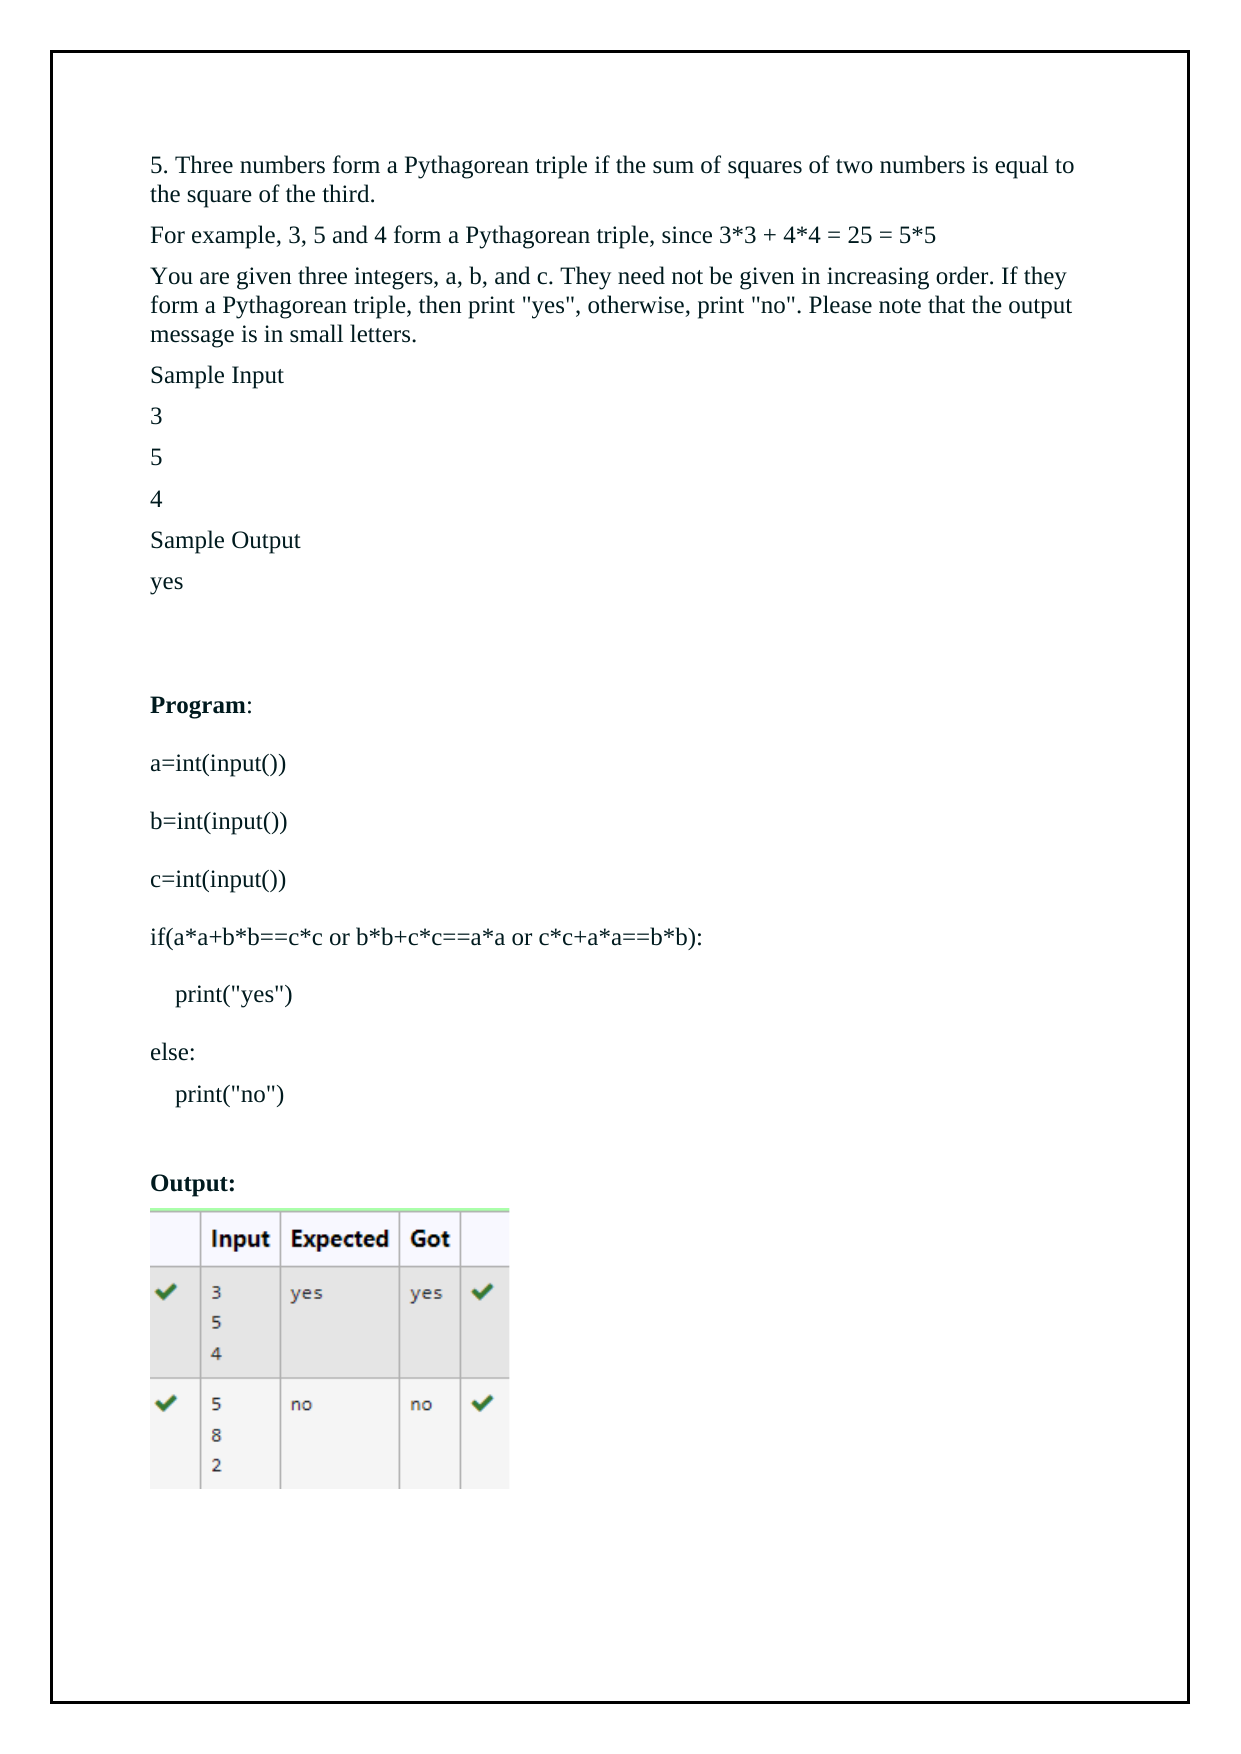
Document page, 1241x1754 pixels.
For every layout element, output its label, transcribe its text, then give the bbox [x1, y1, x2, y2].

text Sample Output [150, 525, 1090, 554]
text Output: [150, 1168, 1090, 1196]
text You are given three integers, a, b, and c. They need not be given in increasing order. If they form a Pythagorean triple, then print "yes", otherwise, print "no". Please note that the output message is in small letters. [150, 261, 1090, 347]
text Sample Input [150, 360, 1090, 389]
text if(a*a+b*b==c*c or b*b+c*c==a*a or c*c+a*a==b*b): [150, 922, 1090, 950]
text 4 [150, 484, 1090, 512]
text 5 [150, 442, 1090, 471]
text print("yes") [150, 979, 1090, 1008]
picture [150, 1208, 510, 1489]
text print("no") [150, 1079, 1090, 1107]
text b=int(input()) [150, 806, 1090, 834]
text 3 [150, 401, 1090, 430]
text else: [150, 1037, 1090, 1066]
text 5. Three numbers form a Pythagorean triple if the sum of squares of two numbers is equal to the square of the third. [150, 150, 1090, 207]
text yes [150, 566, 1090, 595]
text a=int(input()) [150, 748, 1090, 777]
text For example, 3, 5 and 4 form a Pythagorean triple, since 3*3 + 4*4 = 25 = 5*5 [150, 220, 1090, 249]
text Program: [150, 690, 1090, 719]
text c=int(input()) [150, 864, 1090, 892]
